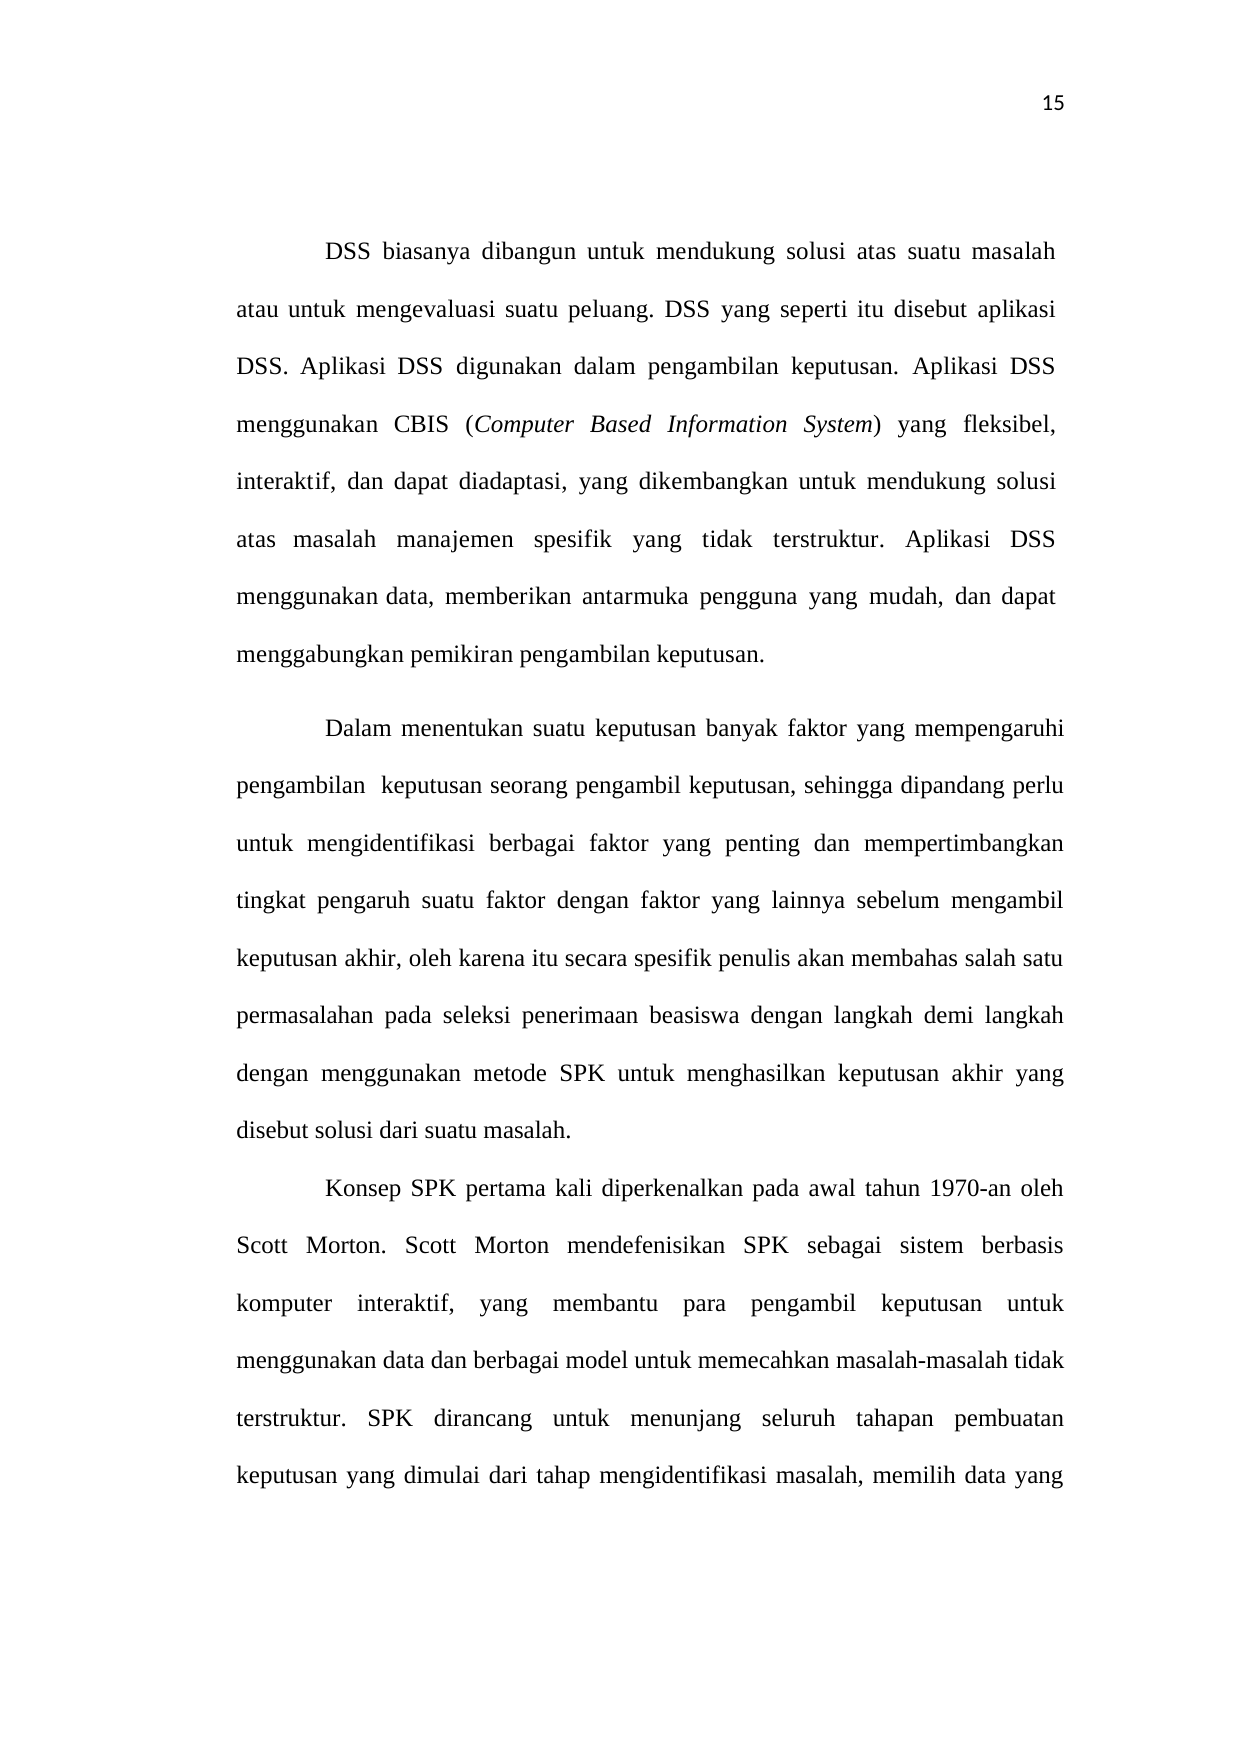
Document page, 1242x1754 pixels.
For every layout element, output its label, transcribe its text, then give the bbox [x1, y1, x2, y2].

text DSS biasanya dibangun untuk mendukung solusi atas suatu masalah atau untuk mengevaluasi suatu peluang. DSS yang seperti itu disebut aplikasi DSS. Aplikasi DSS digunakan dalam pengambilan keputusan. Aplikasi DSS menggunakan CBIS (Computer Based Information System) yang fleksibel, interaktif, dan dapat diadaptasi, yang dikembangkan untuk mendukung solusi atas masalah manajemen spesifik yang tidak terstruktur. Aplikasi DSS menggunakan data, memberikan antarmuka pengguna yang mudah, dan dapat menggabungkan pemikiran pengambilan keputusan. [236, 236, 1056, 667]
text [236, 1173, 1064, 1489]
text Dalam menentukan suatu keputusan banyak faktor yang mempengaruhi pengambilan keputusan seorang pengambil keputusan, sehingga dipandang perlu untuk mengidentifikasi berbagai faktor yang penting dan mempertimbangkan tingkat pengaruh suatu faktor dengan faktor yang lainnya sebelum mengambil keputusan akhir, oleh karena itu secara spesifik penulis akan membahas salah satu permasalahan pada seleksi penerimaan beasiswa dengan langkah demi langkah dengan menggunakan metode SPK untuk menghasilkan keputusan akhir yang disebut solusi dari suatu masalah. [236, 713, 1064, 1144]
